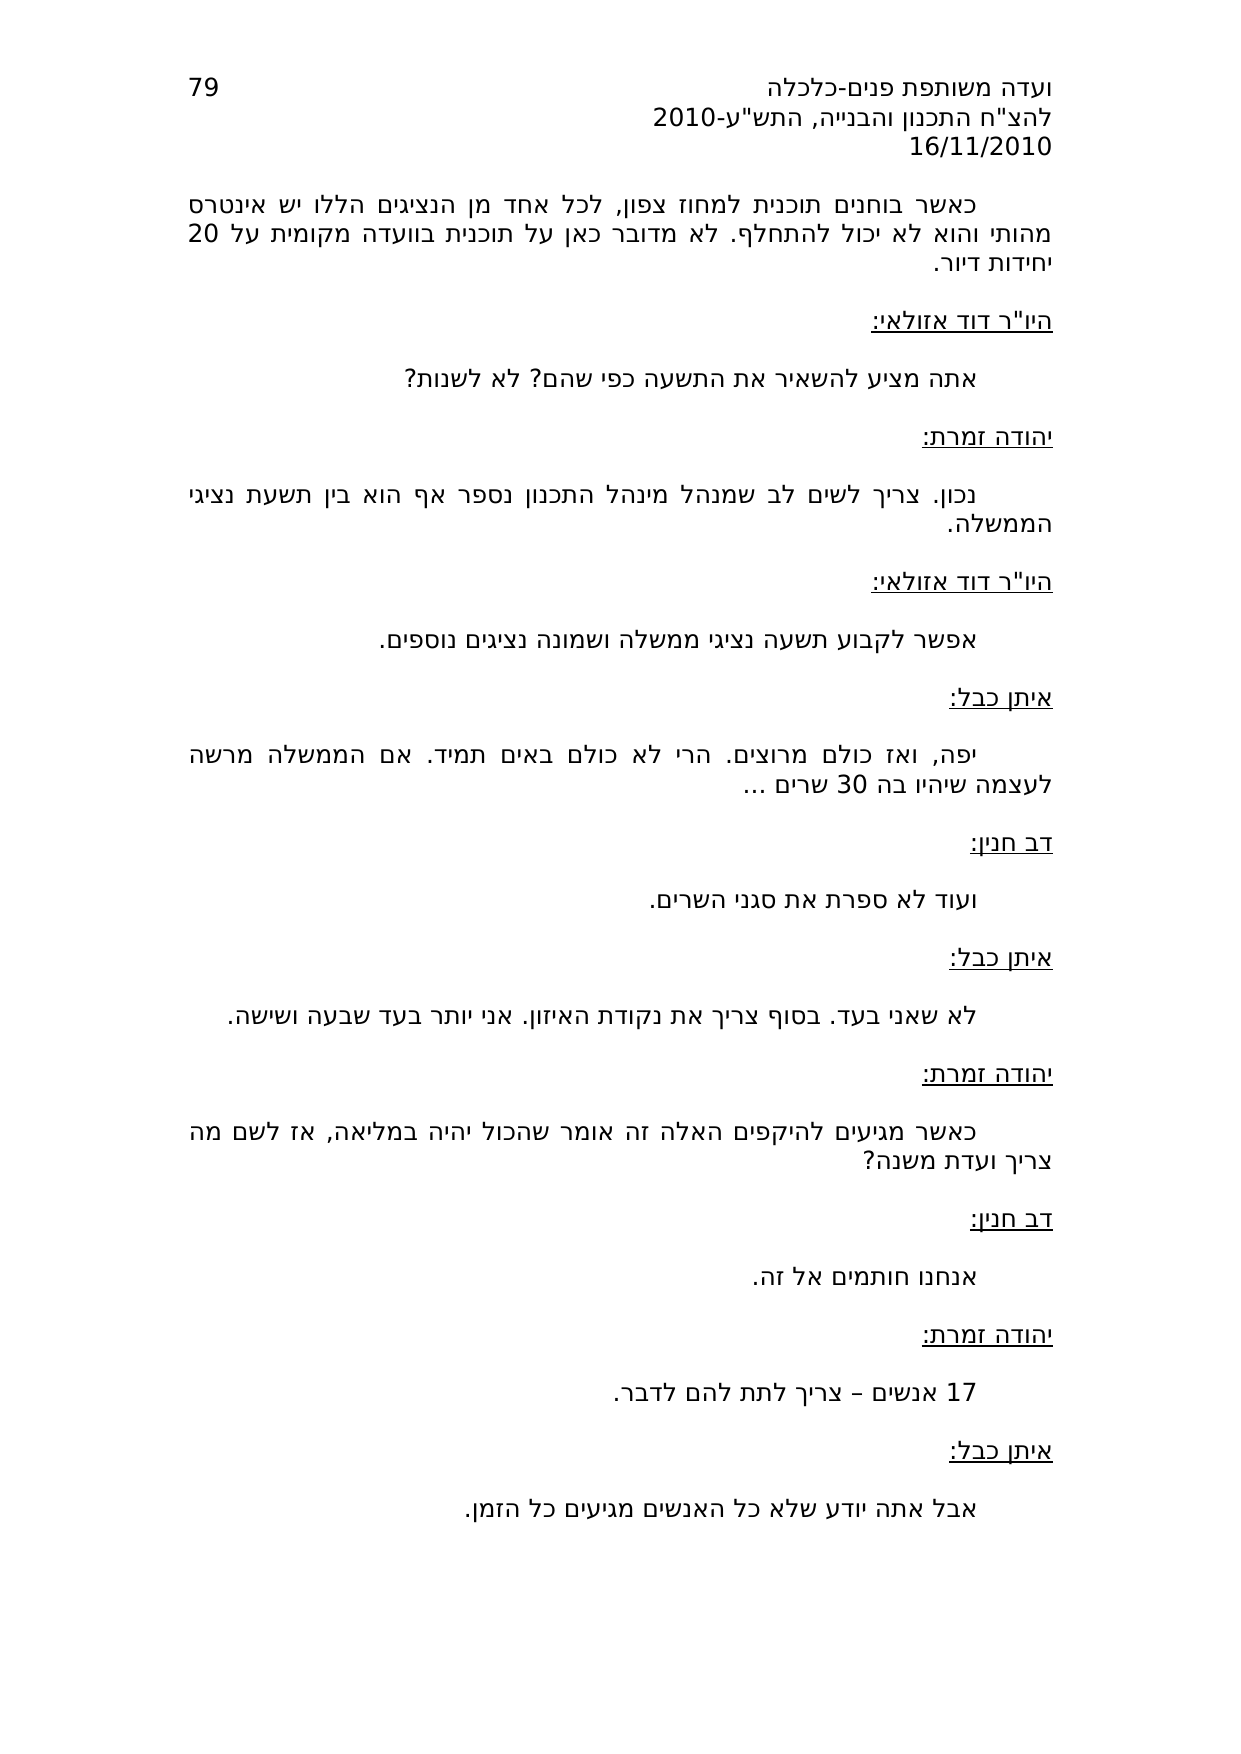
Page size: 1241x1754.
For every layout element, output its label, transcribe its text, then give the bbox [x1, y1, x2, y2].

text יהודה זמרת: [187, 422, 1053, 451]
text היו"ר דוד אזולאי: [187, 567, 1053, 596]
text אנחנו חותמים אל זה. [187, 1262, 1053, 1291]
text יהודה זמרת: [187, 1320, 1053, 1349]
text 17 אנשים – צריך לתת להם לדבר. [187, 1378, 1053, 1407]
text כאשר מגיעים להיקפים האלה זה אומר שהכול יהיה במליאה, אז לשם מה צריך ועדת משנה? [187, 1117, 1053, 1176]
text כאשר בוחנים תוכנית למחוז צפון, לכל אחד מן הנציגים הללו יש אינטרס מהותי והוא לא יכול להתחלף. לא מדובר כאן על תוכנית בוועדה מקומית על 20 יחידות דיור. [187, 190, 1053, 277]
text איתן כבל: [187, 683, 1053, 712]
text דב חנין: [187, 1204, 1053, 1233]
text יפה, ואז כולם מרוצים. הרי לא כולם באים תמיד. אם הממשלה מרשה לעצמה שיהיו בה 30 שרים ... [187, 741, 1053, 799]
text אתה מציע להשאיר את התשעה כפי שהם? לא לשנות? [187, 364, 1053, 393]
text נכון. צריך לשים לב שמנהל מינהל התכנון נספר אף הוא בין תשעת נציגי הממשלה. [187, 480, 1053, 538]
text אבל אתה יודע שלא כל האנשים מגיעים כל הזמן. [187, 1494, 1053, 1523]
text לא שאני בעד. בסוף צריך את נקודת האיזון. אני יותר בעד שבעה ושישה. [187, 1001, 1053, 1031]
text היו"ר דוד אזולאי: [187, 306, 1053, 335]
text אפשר לקבוע תשעה נציגי ממשלה ושמונה נציגים נוספים. [187, 625, 1053, 654]
text איתן כבל: [187, 943, 1053, 973]
text איתן כבל: [187, 1436, 1053, 1465]
text דב חנין: [187, 828, 1053, 857]
text יהודה זמרת: [187, 1059, 1053, 1088]
text ועוד לא ספרת את סגני השרים. [187, 886, 1053, 915]
